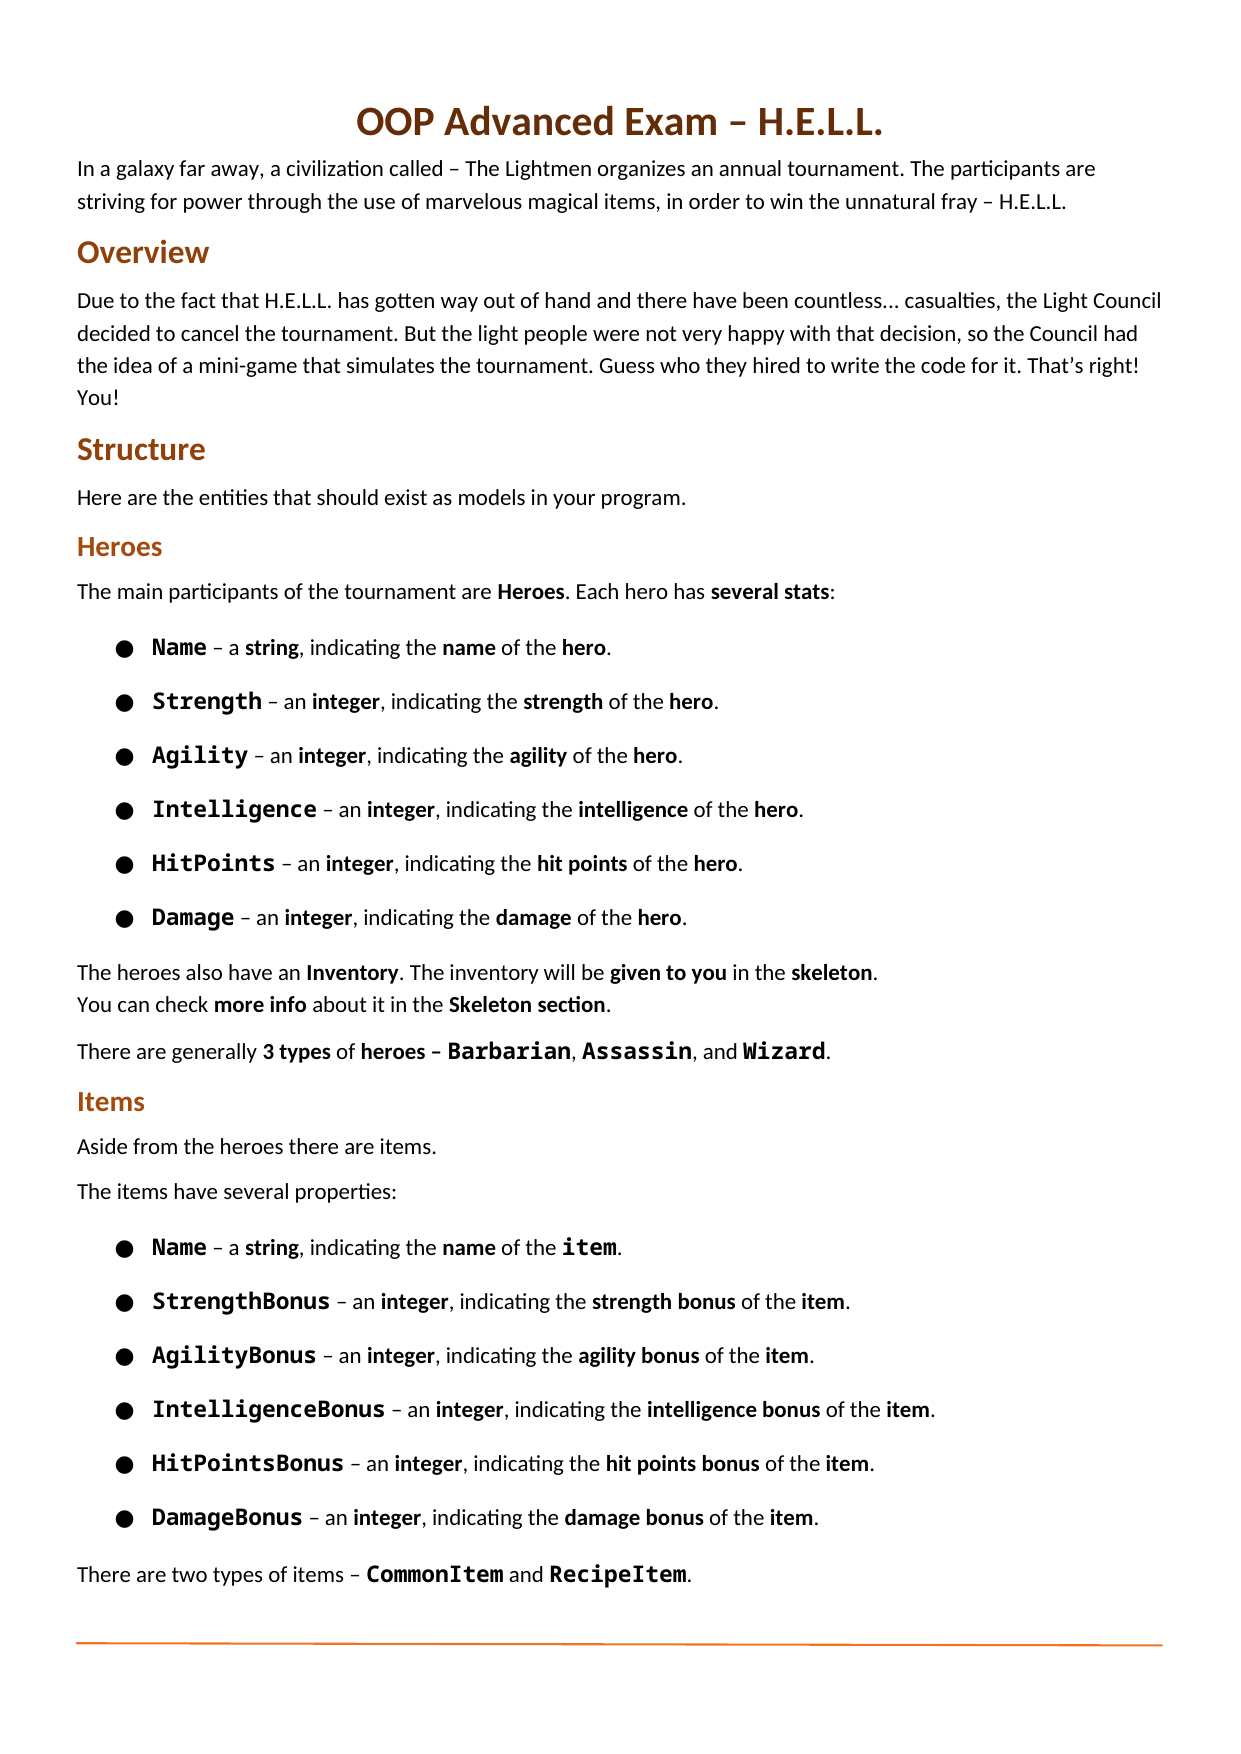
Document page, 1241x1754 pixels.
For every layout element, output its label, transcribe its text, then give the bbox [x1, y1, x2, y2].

list IntelligenceBonus – an integer, indicating the intelligence bonus of the item. [114, 1384, 1163, 1431]
list Strength – an integer, indicating the strength of the hero. [114, 676, 1163, 722]
text The heroes also have an Inventory. The inventory will be given to you in the skeleton. You can check more info about it in the Skeleton section. [77, 958, 1163, 1018]
list Intelligence – an integer, indicating the intelligence of the hero. [114, 783, 1163, 830]
list Name – a string, indicating the name of the item. [114, 1222, 1163, 1269]
subtitle OOP Advanced Exam – H.E.L.L. [77, 95, 1163, 146]
text There are generally 3 types of heroes – Barbarian, Assassin, and Wizard. [77, 1035, 1163, 1066]
text Aside from the heroes there are items. [77, 1132, 1163, 1160]
text There are two types of items – CommonItem and RecipeItem. [77, 1558, 1163, 1589]
text The items have several properties: [77, 1177, 1163, 1205]
list Name – a string, indicating the name of the hero. [114, 622, 1163, 668]
text In a galaxy far away, a civilization called – The Lightmen organizes an annual tournament. The participants are striving for power through the use of marvelous magical items, in order to win the unnatural fray – H.E.L.L. [77, 154, 1163, 215]
subtitle Items [77, 1083, 1163, 1119]
list HitPoints – an integer, indicating the hit points of the hero. [114, 837, 1163, 884]
list HitPointsBonus – an integer, indicating the hit points bonus of the item. [114, 1438, 1163, 1484]
list Agility – an integer, indicating the agility of the hero. [114, 729, 1163, 776]
list DamageBonus – an integer, indicating the damage bonus of the item. [114, 1492, 1163, 1538]
subtitle Structure [77, 428, 1163, 468]
list StrengthBonus – an integer, indicating the strength bonus of the item. [114, 1276, 1163, 1323]
text Due to the fact that H.E.L.L. has gotten way out of hand and there have been countless... casualties, the Light Council decided to cancel the tournament. But the light people were not very happy with that decision, so the Council had the idea of a mini-game that simulates the tournament. Guess who they hired to write the code for it. That’s right! You! [77, 287, 1163, 411]
list AgilityBonus – an integer, indicating the agility bonus of the item. [114, 1330, 1163, 1377]
text The main participants of the tournament are Heroes. Each hero has several stats: [77, 577, 1163, 605]
subtitle Heroes [77, 528, 1163, 563]
list Damage – an integer, indicating the damage of the hero. [114, 891, 1163, 938]
text Here are the entities that should exist as models in your program. [77, 483, 1163, 511]
subtitle Overview [77, 231, 1163, 272]
